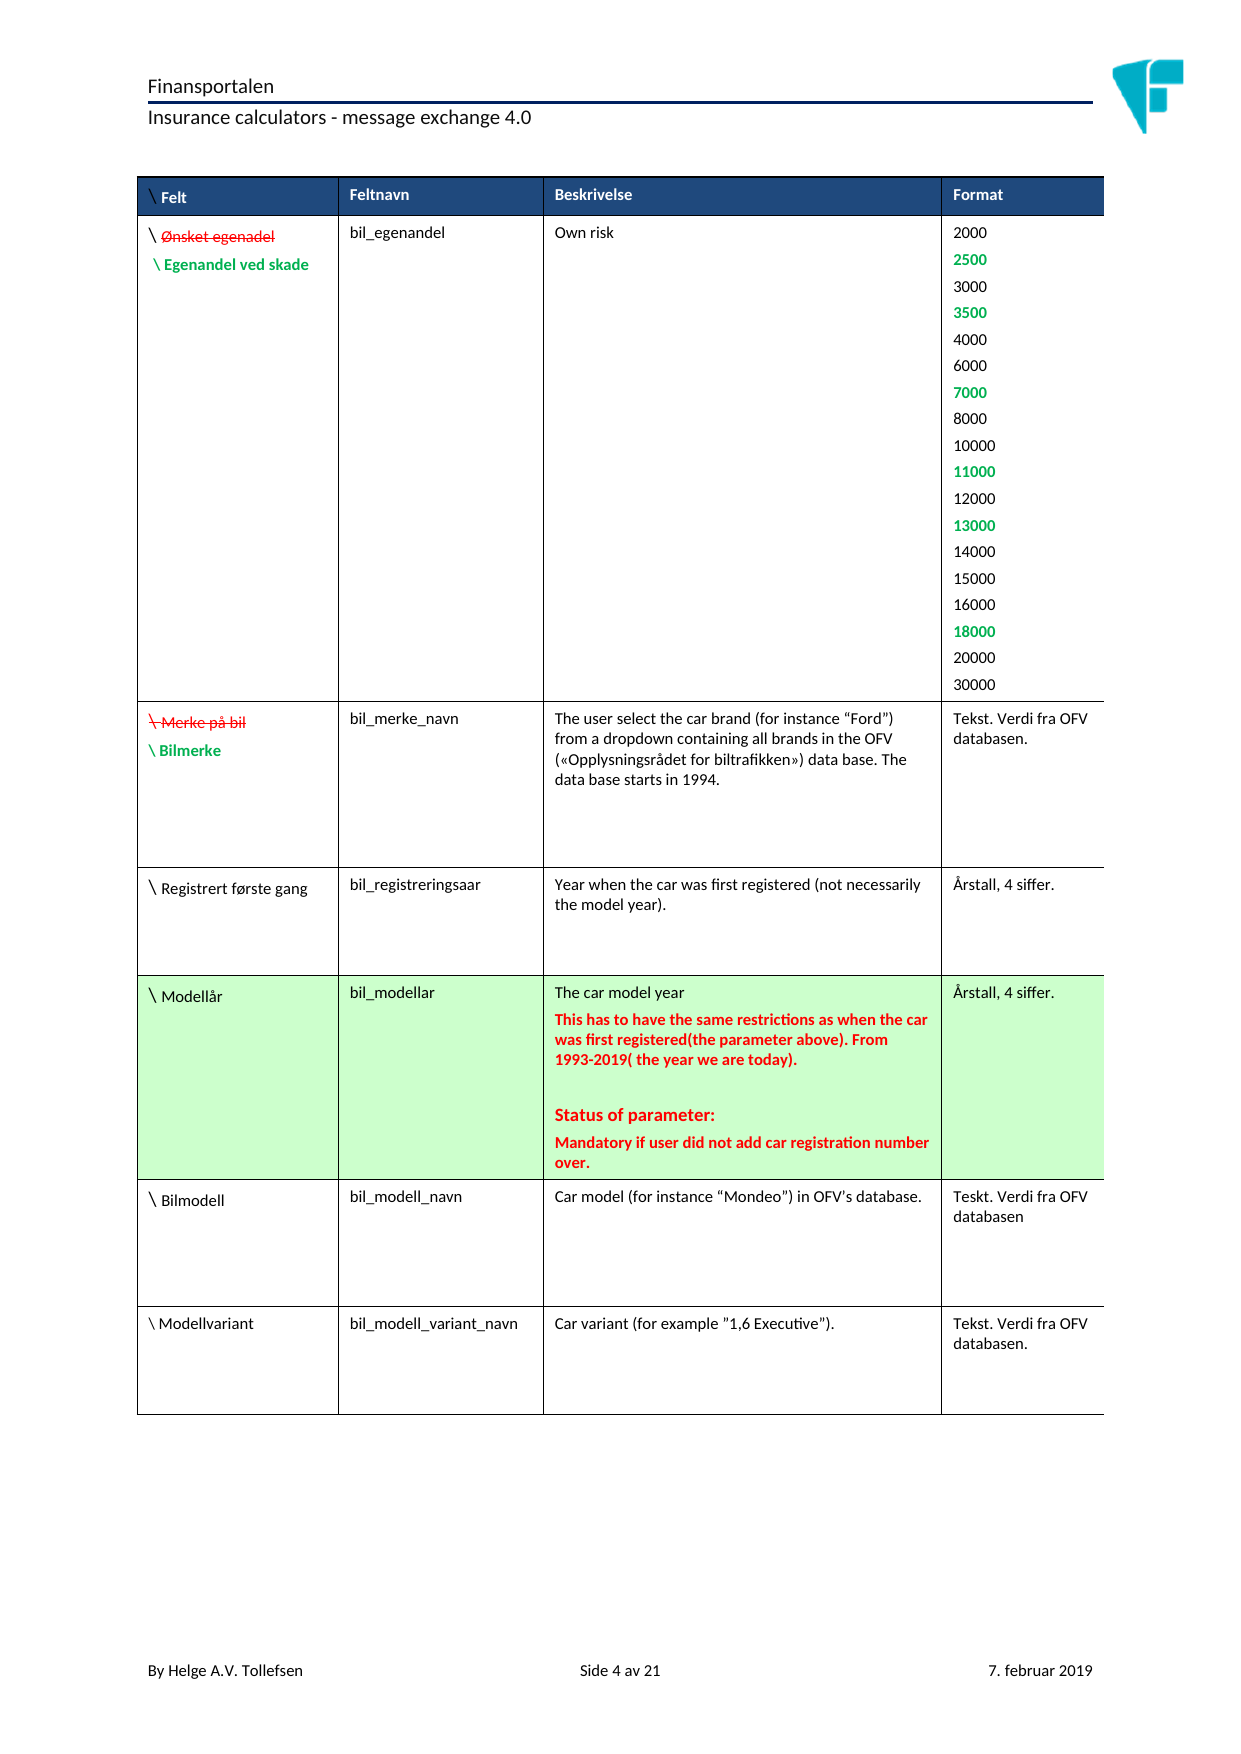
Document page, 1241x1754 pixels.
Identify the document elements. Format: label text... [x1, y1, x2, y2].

table_cell Own risk [544, 216, 941, 701]
table_cell Tekst. Verdi fra OFV databasen. [942, 702, 1104, 867]
table_cell bil_modell_navn [339, 1180, 543, 1306]
table_header Feltnavn [339, 178, 543, 215]
table_cell Car model (for instance “Mondeo”) in OFV’s database. [544, 1180, 941, 1306]
picture [1111, 50, 1184, 132]
table_cell bil_registreringsaar [339, 868, 543, 975]
table_cell Year when the car was first registered (not necessarily the model year). [544, 868, 941, 975]
table_cell bil_merke_navn [339, 702, 543, 867]
table_cell The user select the car brand (for instance “Ford”) from a dropdown containing all brands in the OFV («Opplysningsrådet for biltrafikken») data base. The data base starts in 1994. [544, 702, 941, 867]
table_cell Tekst. Verdi fra OFV databasen. [942, 1307, 1104, 1414]
table_cell \ Modellår [138, 976, 338, 1179]
table_cell Teskt. Verdi fra OFV databasen [942, 1180, 1104, 1306]
table_cell \ Ønsket egenadel \ Egenandel ved skade [138, 216, 338, 701]
table_header \ Felt [138, 178, 338, 215]
table_cell bil_egenandel [339, 216, 543, 701]
table_cell \ Bilmodell [138, 1180, 338, 1306]
table_cell Årstall, 4 siffer. [942, 868, 1104, 975]
table_cell \ Registrert første gang [138, 868, 338, 975]
table_header Format [942, 178, 1104, 215]
table_cell Car variant (for example ”1,6 Executive”). [544, 1307, 941, 1414]
table_cell The car model year This has to have the same restrictions as when the car was first registered(the parameter above). From 1993-2019( the year we are today). Status of parameter: Mandatory if user did not add car registration number over. [544, 976, 941, 1179]
table_cell bil_modell_variant_navn [339, 1307, 543, 1414]
table_cell 2000 2500 3000 3500 4000 6000 7000 8000 10000 11000 12000 13000 14000 15000 16000 18000 20000 30000 [942, 216, 1104, 701]
table_cell Årstall, 4 siffer. [942, 976, 1104, 1179]
table_header Beskrivelse [544, 178, 941, 215]
table_cell \ Modellvariant [138, 1307, 338, 1414]
table_cell bil_modellar [339, 976, 543, 1179]
table_cell \ Merke på bil \ Bilmerke [138, 702, 338, 867]
